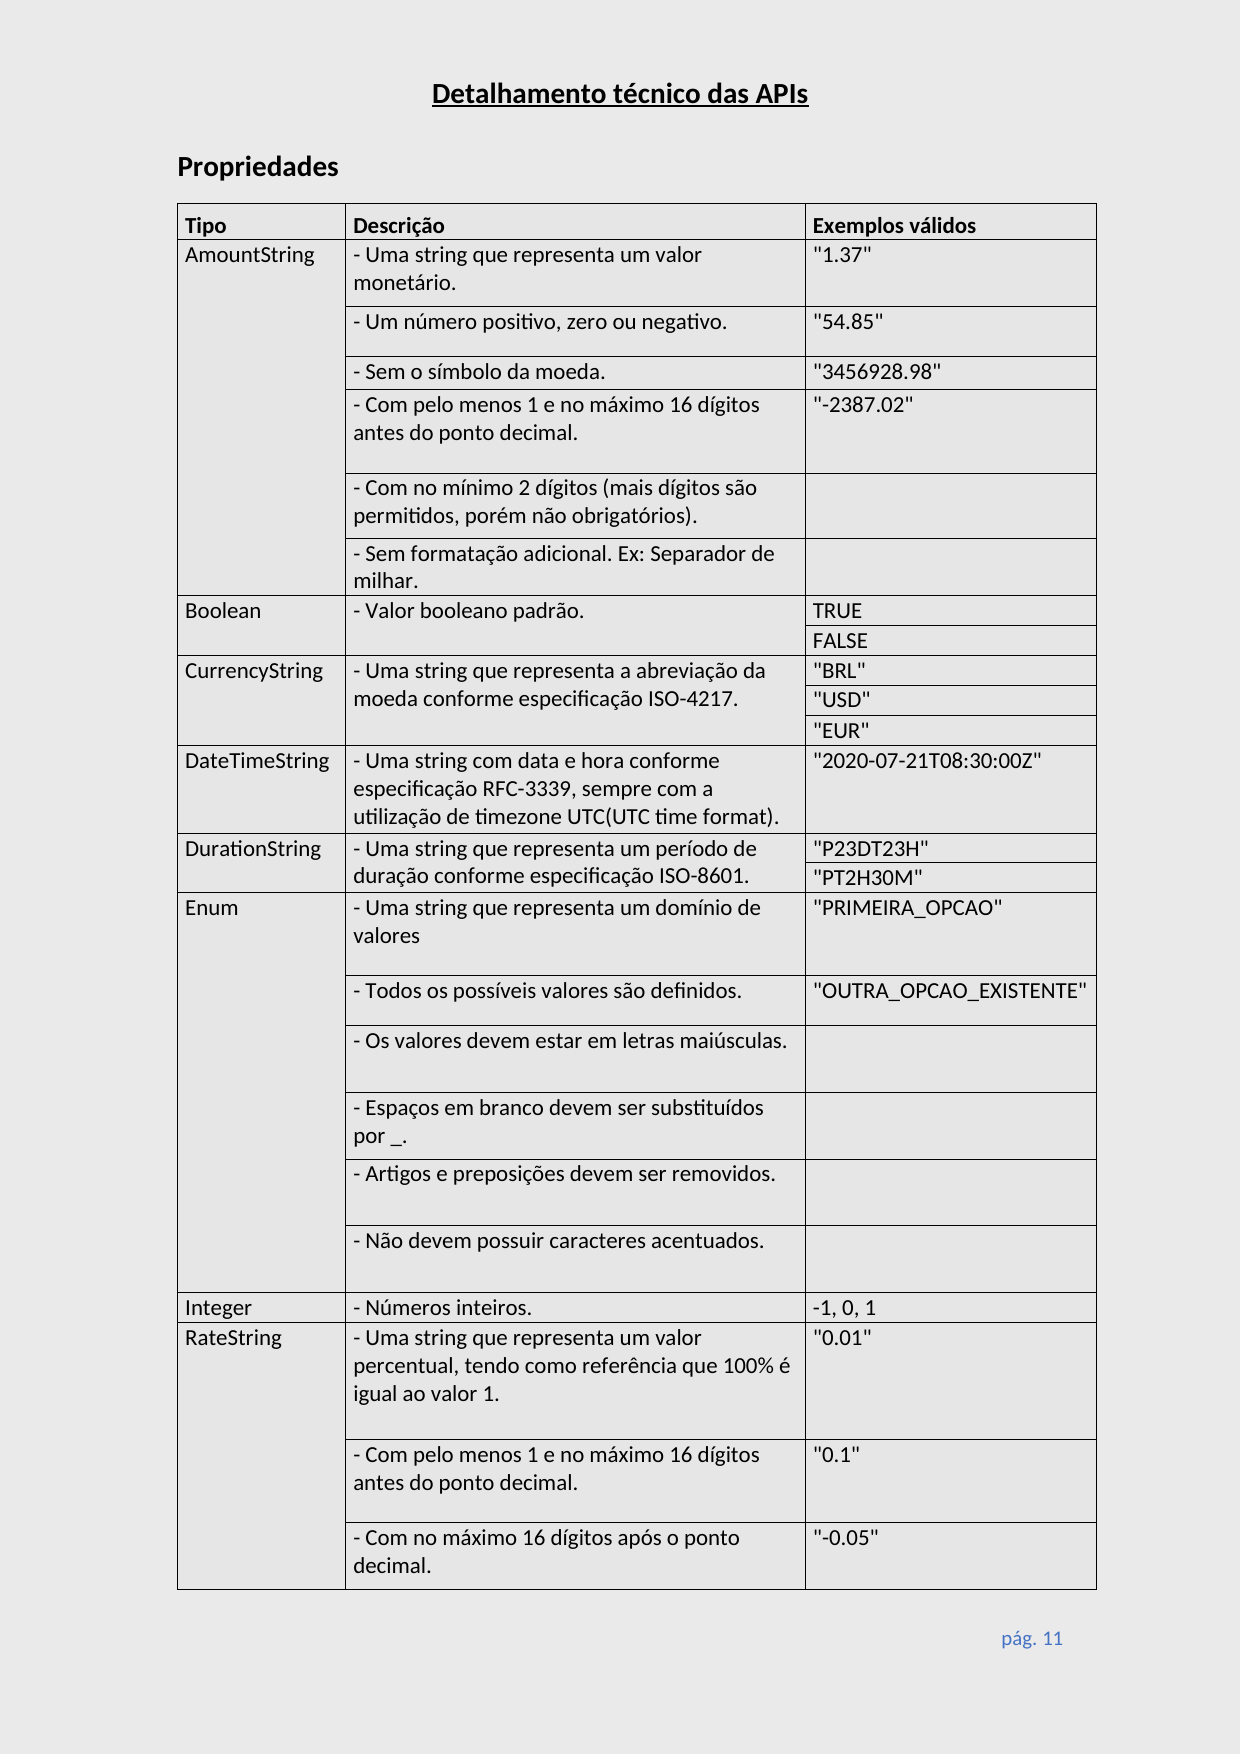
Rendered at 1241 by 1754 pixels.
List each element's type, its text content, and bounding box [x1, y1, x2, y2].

table_cell "USD" [806, 686, 1096, 715]
table_cell - Sem formatação adicional. Ex: Separador de milhar. [346, 539, 805, 595]
table_cell "0.1" [806, 1440, 1096, 1522]
table_cell Enum [178, 893, 345, 1292]
table_cell "2020-07-21T08:30:00Z" [806, 746, 1096, 833]
table_cell "1.37" [806, 240, 1096, 306]
table_cell [806, 1226, 1096, 1292]
table_cell - Uma string que representa um domínio de valores [346, 893, 805, 975]
table_cell "PT2H30M" [806, 863, 1096, 892]
table_cell - Todos os possíveis valores são definidos. [346, 976, 805, 1025]
table_cell [806, 539, 1096, 595]
table_cell - Com pelo menos 1 e no máximo 16 dígitos antes do ponto decimal. [346, 1440, 805, 1522]
table_cell FALSE [806, 626, 1096, 655]
table_cell [806, 474, 1096, 538]
table_cell - Uma string que representa um período de duração conforme especificação ISO-8601. [346, 834, 805, 892]
table_cell DurationString [178, 834, 345, 892]
table_cell - Valor booleano padrão. [346, 596, 805, 655]
table_cell - Não devem possuir caracteres acentuados. [346, 1226, 805, 1292]
table_cell "EUR" [806, 716, 1096, 745]
table_cell [806, 1093, 1096, 1158]
table_cell [806, 1160, 1096, 1225]
table_cell "-2387.02" [806, 390, 1096, 472]
table_cell - Espaços em branco devem ser substituídos por _. [346, 1093, 805, 1158]
table_header Descrição [346, 204, 805, 239]
table_cell "P23DT23H" [806, 834, 1096, 862]
table_cell [806, 1026, 1096, 1092]
table_cell "3456928.98" [806, 357, 1096, 389]
table_cell DateTimeString [178, 746, 345, 833]
table_cell CurrencyString [178, 656, 345, 745]
table_cell - Números inteiros. [346, 1293, 805, 1322]
table_cell Boolean [178, 596, 345, 655]
table_cell - Com no mínimo 2 dígitos (mais dígitos são permitidos, porém não obrigatórios). [346, 474, 805, 538]
table_cell "OUTRA_OPCAO_EXISTENTE" [806, 976, 1096, 1025]
table_header Exemplos válidos [806, 204, 1096, 239]
table_cell - Uma string com data e hora conforme especificação RFC-3339, sempre com a utilização de timezone UTC(UTC time format). [346, 746, 805, 833]
table_cell - Com no máximo 16 dígitos após o ponto decimal. [346, 1523, 805, 1589]
table_cell - Sem o símbolo da moeda. [346, 357, 805, 389]
text Propriedades [177, 148, 1063, 183]
table_cell - Uma string que representa a abreviação da moeda conforme especificação ISO-4217. [346, 656, 805, 745]
table_cell - Uma string que representa um valor monetário. [346, 240, 805, 306]
table_cell - Um número positivo, zero ou negativo. [346, 307, 805, 356]
table_cell "-0.05" [806, 1523, 1096, 1589]
table_cell -1, 0, 1 [806, 1293, 1096, 1322]
table_cell - Artigos e preposições devem ser removidos. [346, 1160, 805, 1225]
table_header Tipo [178, 204, 345, 239]
table_cell "0.01" [806, 1323, 1096, 1439]
table_cell TRUE [806, 596, 1096, 625]
table_cell AmountString [178, 240, 345, 595]
table_cell - Com pelo menos 1 e no máximo 16 dígitos antes do ponto decimal. [346, 390, 805, 472]
table_cell - Uma string que representa um valor percentual, tendo como referência que 100% é igual ao valor 1. [346, 1323, 805, 1439]
table_cell RateString [178, 1323, 345, 1589]
table_cell - Os valores devem estar em letras maiúsculas. [346, 1026, 805, 1092]
table_cell "BRL" [806, 656, 1096, 684]
table_cell "PRIMEIRA_OPCAO" [806, 893, 1096, 975]
table_cell "54.85" [806, 307, 1096, 356]
table_cell Integer [178, 1293, 345, 1322]
